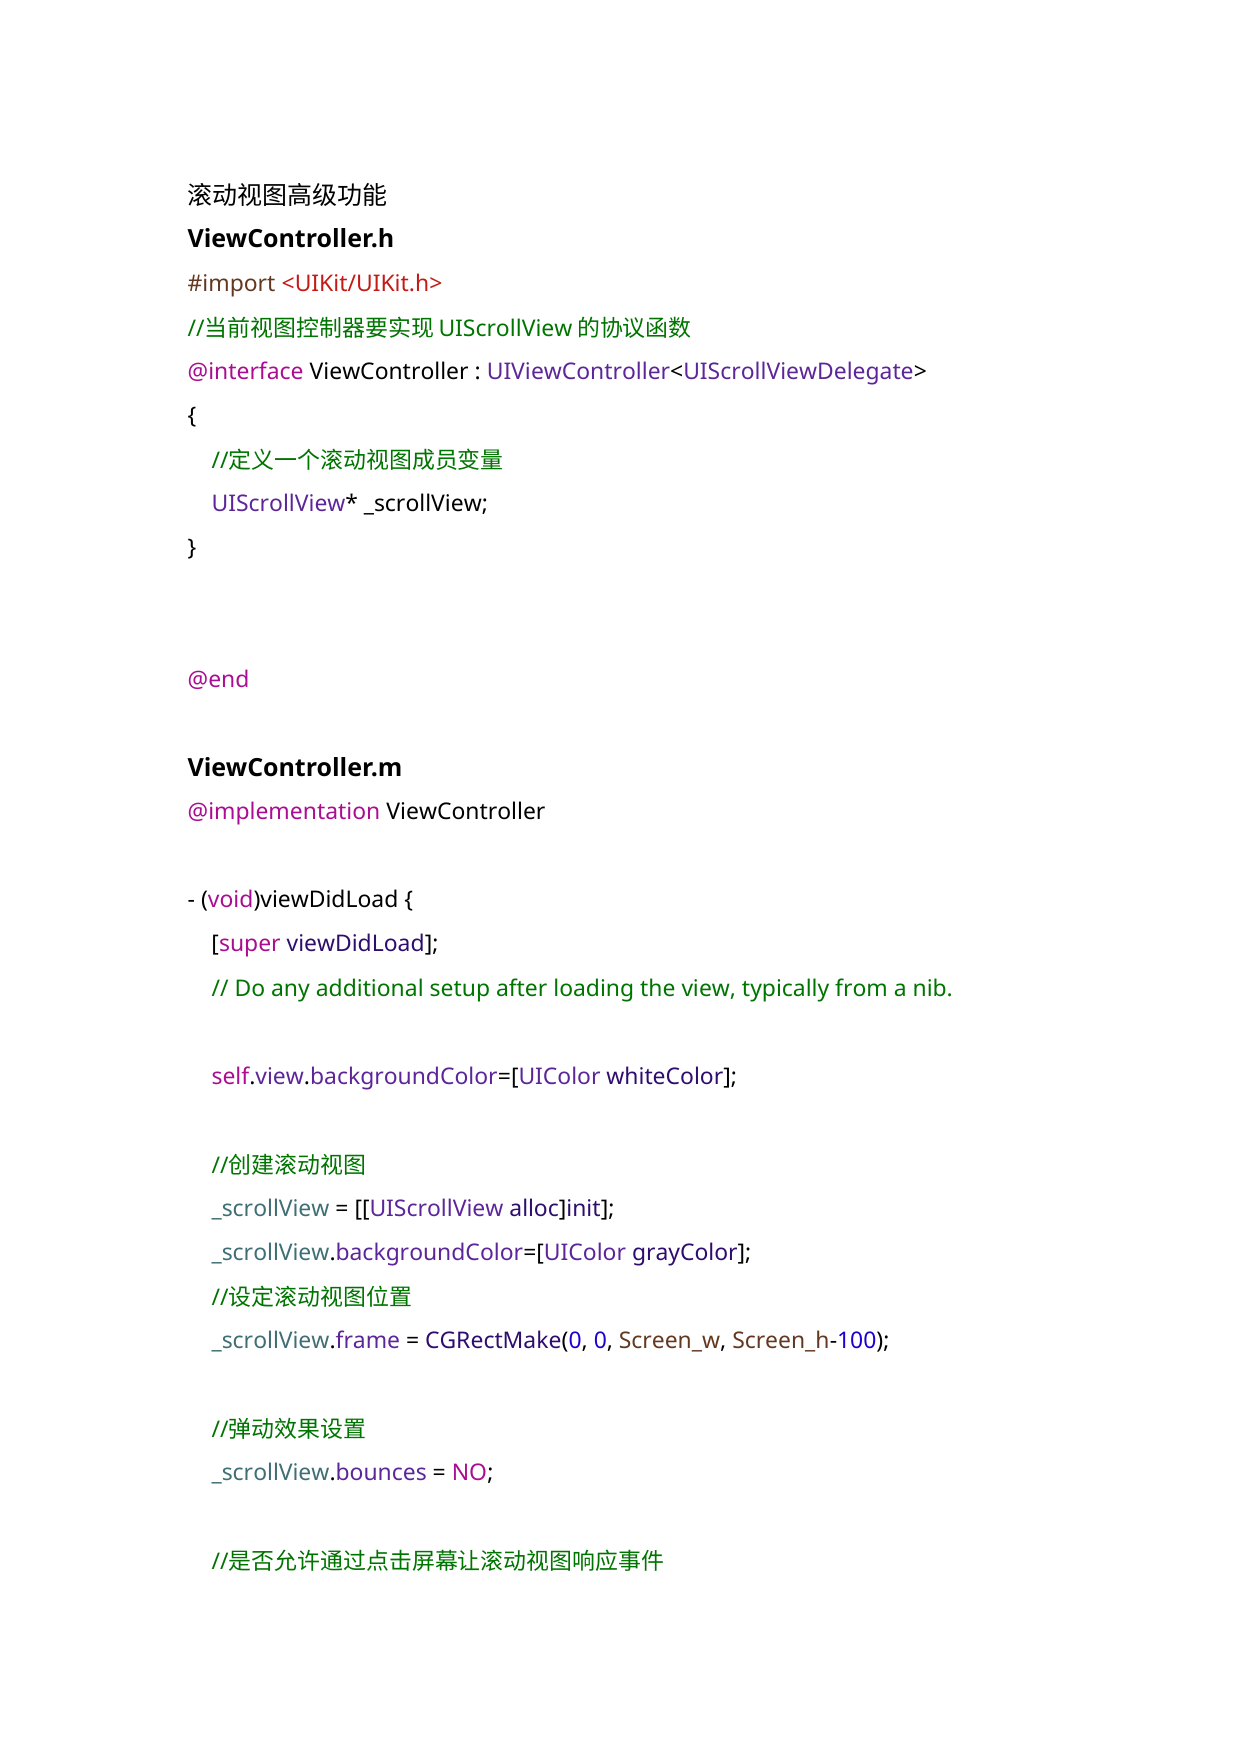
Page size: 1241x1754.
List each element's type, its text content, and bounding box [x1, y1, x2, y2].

text #import <UIKit/UIKit.h> [187, 260, 1053, 304]
text //弹动效果设置 [187, 1406, 1053, 1450]
text //当前视图控制器要实现UIScrollView的协议函数 [187, 304, 1053, 348]
text { [187, 392, 1053, 436]
text // Do any additional setup after loading the view, typically from a nib. [187, 965, 1053, 1009]
text //设定滚动视图位置 [187, 1273, 1053, 1318]
text //是否允许通过点击屏幕让滚动视图响应事件 [187, 1538, 1053, 1582]
text @interface ViewController : UIViewController<UIScrollViewDelegate> [187, 348, 1053, 392]
text 滚动视图高级功能 [187, 172, 1053, 216]
text _scrollView.bounces = NO; [187, 1450, 1053, 1494]
text self.view.backgroundColor=[UIColor whiteColor]; [187, 1053, 1053, 1097]
text ViewController.h [187, 216, 1053, 260]
text _scrollView = [[UIScrollView alloc]init]; [187, 1185, 1053, 1229]
text _scrollView.backgroundColor=[UIColor grayColor]; [187, 1229, 1053, 1273]
text - (void)viewDidLoad { [187, 877, 1053, 921]
text _scrollView.frame = CGRectMake(0, 0, Screen_w, Screen_h-100); [187, 1318, 1053, 1362]
text [super viewDidLoad]; [187, 921, 1053, 965]
text //创建滚动视图 [187, 1141, 1053, 1185]
text @end [187, 657, 1053, 701]
text } [187, 524, 1053, 568]
text ViewController.m [187, 745, 1053, 789]
text @implementation ViewController [187, 789, 1053, 833]
text //定义一个滚动视图成员变量 [187, 436, 1053, 480]
text UIScrollView* _scrollView; [187, 480, 1053, 524]
